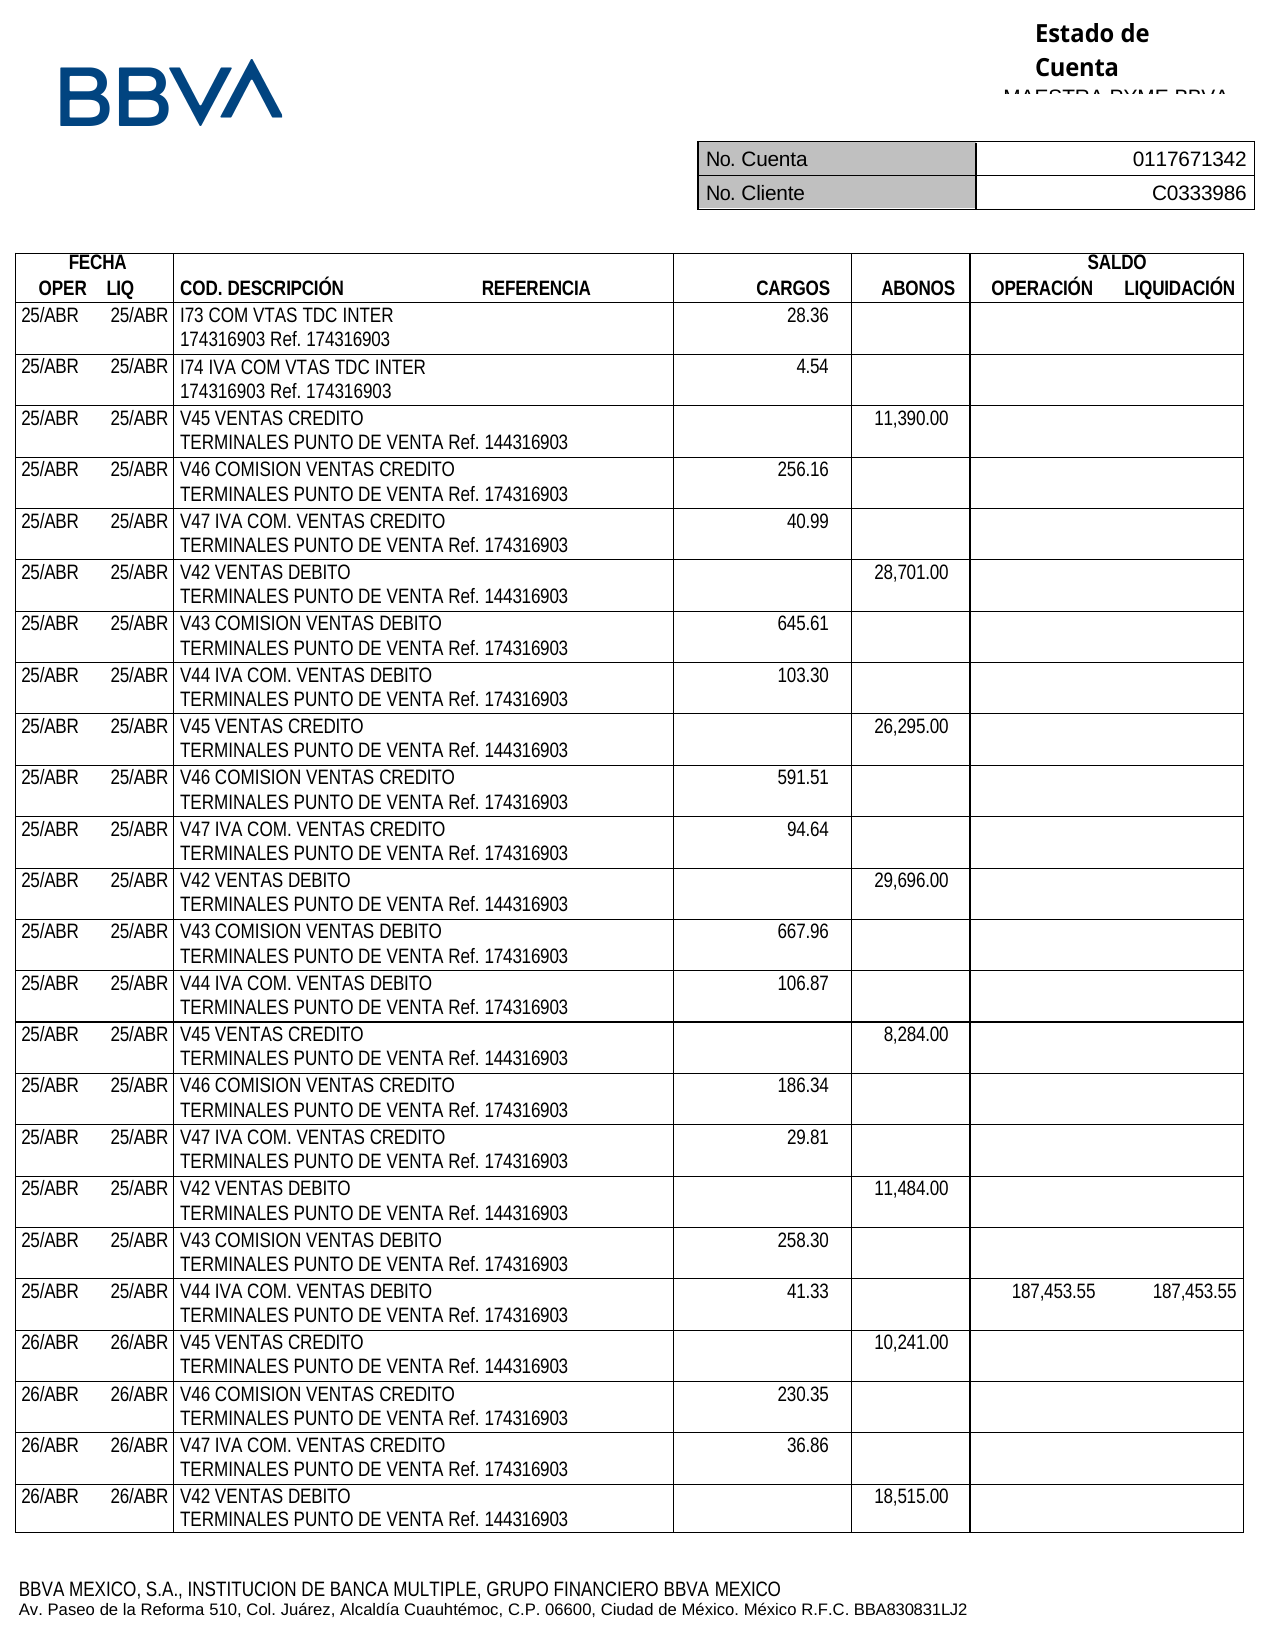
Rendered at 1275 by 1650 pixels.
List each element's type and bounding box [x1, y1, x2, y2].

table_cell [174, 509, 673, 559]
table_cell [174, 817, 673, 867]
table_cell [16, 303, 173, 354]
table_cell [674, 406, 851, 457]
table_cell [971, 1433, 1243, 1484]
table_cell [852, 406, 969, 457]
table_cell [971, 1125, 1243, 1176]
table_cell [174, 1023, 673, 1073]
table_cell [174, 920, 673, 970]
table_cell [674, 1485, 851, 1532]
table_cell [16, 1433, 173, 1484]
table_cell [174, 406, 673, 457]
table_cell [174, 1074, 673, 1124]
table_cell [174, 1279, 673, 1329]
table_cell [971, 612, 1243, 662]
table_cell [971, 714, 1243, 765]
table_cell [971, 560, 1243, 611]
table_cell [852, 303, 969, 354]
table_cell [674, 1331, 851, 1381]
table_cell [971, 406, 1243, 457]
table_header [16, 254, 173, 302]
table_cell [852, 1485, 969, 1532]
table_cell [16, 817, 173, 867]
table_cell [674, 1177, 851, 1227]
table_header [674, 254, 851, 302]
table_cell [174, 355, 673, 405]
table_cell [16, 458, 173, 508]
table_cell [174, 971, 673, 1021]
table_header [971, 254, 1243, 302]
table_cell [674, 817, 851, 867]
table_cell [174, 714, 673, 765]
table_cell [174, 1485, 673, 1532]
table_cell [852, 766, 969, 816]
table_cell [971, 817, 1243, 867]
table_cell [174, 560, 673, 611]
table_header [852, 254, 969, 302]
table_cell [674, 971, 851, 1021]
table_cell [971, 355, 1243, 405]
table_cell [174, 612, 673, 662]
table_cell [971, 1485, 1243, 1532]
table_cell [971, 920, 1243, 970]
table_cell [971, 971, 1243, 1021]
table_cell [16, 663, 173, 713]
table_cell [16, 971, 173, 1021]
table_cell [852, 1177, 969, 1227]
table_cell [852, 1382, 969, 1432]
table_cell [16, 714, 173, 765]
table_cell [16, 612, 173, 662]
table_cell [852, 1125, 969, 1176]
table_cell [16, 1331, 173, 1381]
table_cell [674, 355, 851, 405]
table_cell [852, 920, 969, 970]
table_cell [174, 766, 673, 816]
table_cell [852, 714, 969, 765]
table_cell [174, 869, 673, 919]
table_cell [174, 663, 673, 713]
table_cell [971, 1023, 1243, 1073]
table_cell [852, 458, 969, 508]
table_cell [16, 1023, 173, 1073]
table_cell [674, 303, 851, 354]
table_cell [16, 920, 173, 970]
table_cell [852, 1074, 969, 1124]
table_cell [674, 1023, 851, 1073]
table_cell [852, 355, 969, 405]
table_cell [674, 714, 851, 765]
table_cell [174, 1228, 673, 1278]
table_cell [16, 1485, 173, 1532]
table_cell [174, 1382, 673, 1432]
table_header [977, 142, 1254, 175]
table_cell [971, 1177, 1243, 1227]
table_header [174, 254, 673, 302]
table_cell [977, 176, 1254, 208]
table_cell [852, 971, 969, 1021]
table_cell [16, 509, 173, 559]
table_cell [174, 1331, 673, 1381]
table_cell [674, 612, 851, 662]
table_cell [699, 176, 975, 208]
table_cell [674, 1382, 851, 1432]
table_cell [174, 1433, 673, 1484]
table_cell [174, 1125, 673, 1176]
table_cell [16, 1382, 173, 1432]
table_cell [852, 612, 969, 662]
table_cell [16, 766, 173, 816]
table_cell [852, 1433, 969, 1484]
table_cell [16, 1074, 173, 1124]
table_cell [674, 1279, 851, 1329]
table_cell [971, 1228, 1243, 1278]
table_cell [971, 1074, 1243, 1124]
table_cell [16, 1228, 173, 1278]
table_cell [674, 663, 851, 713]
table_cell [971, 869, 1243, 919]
picture [60, 59, 283, 126]
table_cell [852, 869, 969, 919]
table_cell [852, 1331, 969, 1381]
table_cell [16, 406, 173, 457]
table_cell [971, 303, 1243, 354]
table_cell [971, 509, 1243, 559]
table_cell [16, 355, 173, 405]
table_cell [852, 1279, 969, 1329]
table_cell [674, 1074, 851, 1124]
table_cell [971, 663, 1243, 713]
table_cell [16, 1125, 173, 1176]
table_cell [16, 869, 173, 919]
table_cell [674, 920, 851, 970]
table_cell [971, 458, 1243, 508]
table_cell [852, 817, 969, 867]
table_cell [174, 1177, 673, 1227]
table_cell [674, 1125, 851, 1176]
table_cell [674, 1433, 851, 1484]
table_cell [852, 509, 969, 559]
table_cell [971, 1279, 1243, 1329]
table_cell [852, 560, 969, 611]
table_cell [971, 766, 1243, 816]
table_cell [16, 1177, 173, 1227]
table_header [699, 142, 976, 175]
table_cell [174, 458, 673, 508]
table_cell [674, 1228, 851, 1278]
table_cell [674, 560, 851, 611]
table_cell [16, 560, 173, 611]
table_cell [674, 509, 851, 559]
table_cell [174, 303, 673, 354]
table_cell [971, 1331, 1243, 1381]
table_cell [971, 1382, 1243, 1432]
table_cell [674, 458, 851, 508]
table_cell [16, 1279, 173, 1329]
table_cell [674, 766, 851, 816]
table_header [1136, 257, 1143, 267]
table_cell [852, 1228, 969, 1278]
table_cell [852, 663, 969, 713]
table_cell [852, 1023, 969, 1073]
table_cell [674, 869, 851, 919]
